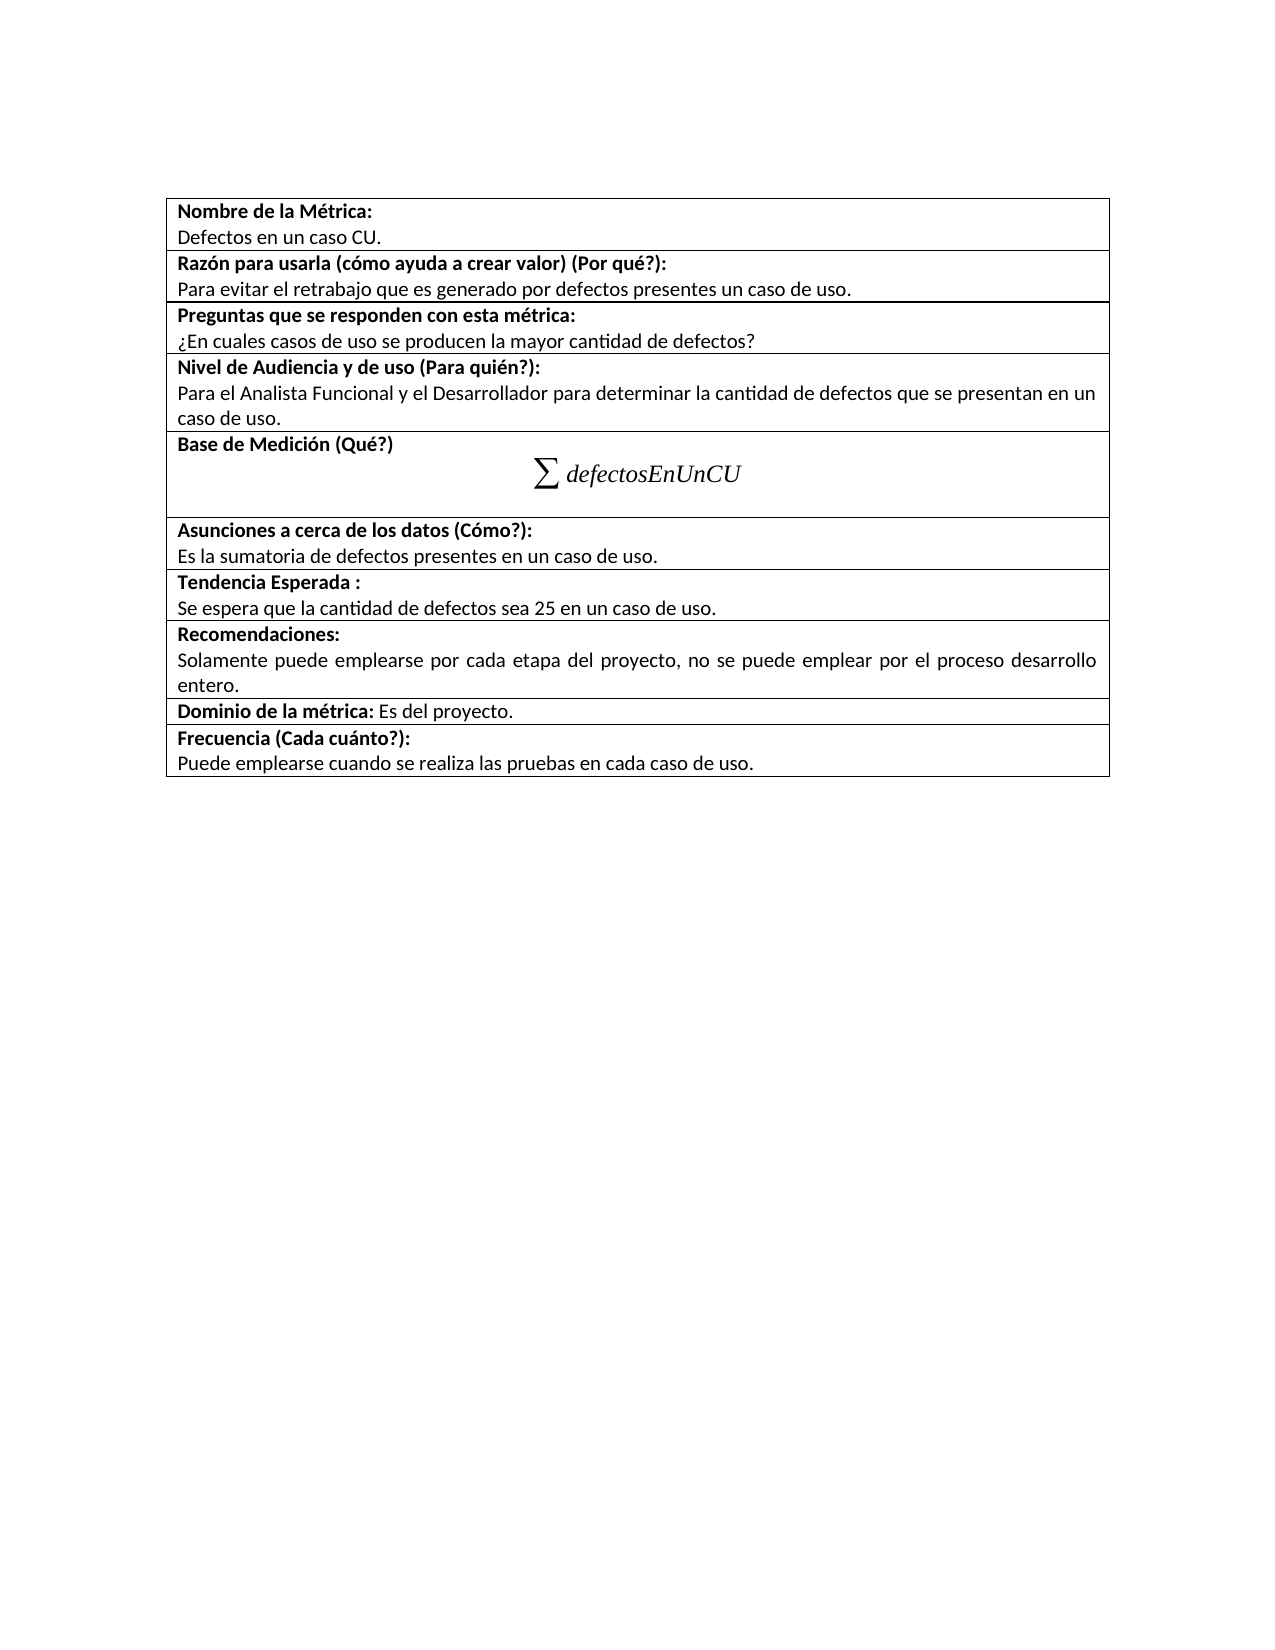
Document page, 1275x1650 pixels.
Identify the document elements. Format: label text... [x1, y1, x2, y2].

table_cell Base de Medición (Qué?) [167, 432, 1109, 517]
table_cell Preguntas que se responden con esta métrica: ¿En cuales casos de uso se producen la mayor cantidad de defectos? [167, 303, 1109, 353]
table_cell Razón para usarla (cómo ayuda a crear valor) (Por qué?): Para evitar el retrabajo que es generado por defectos presentes un caso de uso. [167, 251, 1109, 301]
table_cell Nivel de Audiencia y de uso (Para quién?): Para el Analista Funcional y el Desarrollador para determinar la cantidad de defectos que se presentan en un caso de uso. [167, 354, 1109, 431]
table_cell Frecuencia (Cada cuánto?): Puede emplearse cuando se realiza las pruebas en cada caso de uso. [167, 725, 1109, 776]
table_cell Dominio de la métrica: Es del proyecto. [167, 699, 1109, 724]
table_cell Tendencia Esperada : Se espera que la cantidad de defectos sea 25 en un caso de uso. [167, 570, 1109, 620]
table_cell Recomendaciones: Solamente puede emplearse por cada etapa del proyecto, no se puede emplear por el proceso desarrollo entero. [167, 621, 1109, 698]
table_cell Asunciones a cerca de los datos (Cómo?): Es la sumatoria de defectos presentes en un caso de uso. [167, 518, 1109, 568]
table_header Nombre de la Métrica: Defectos en un caso CU. [167, 199, 1109, 249]
